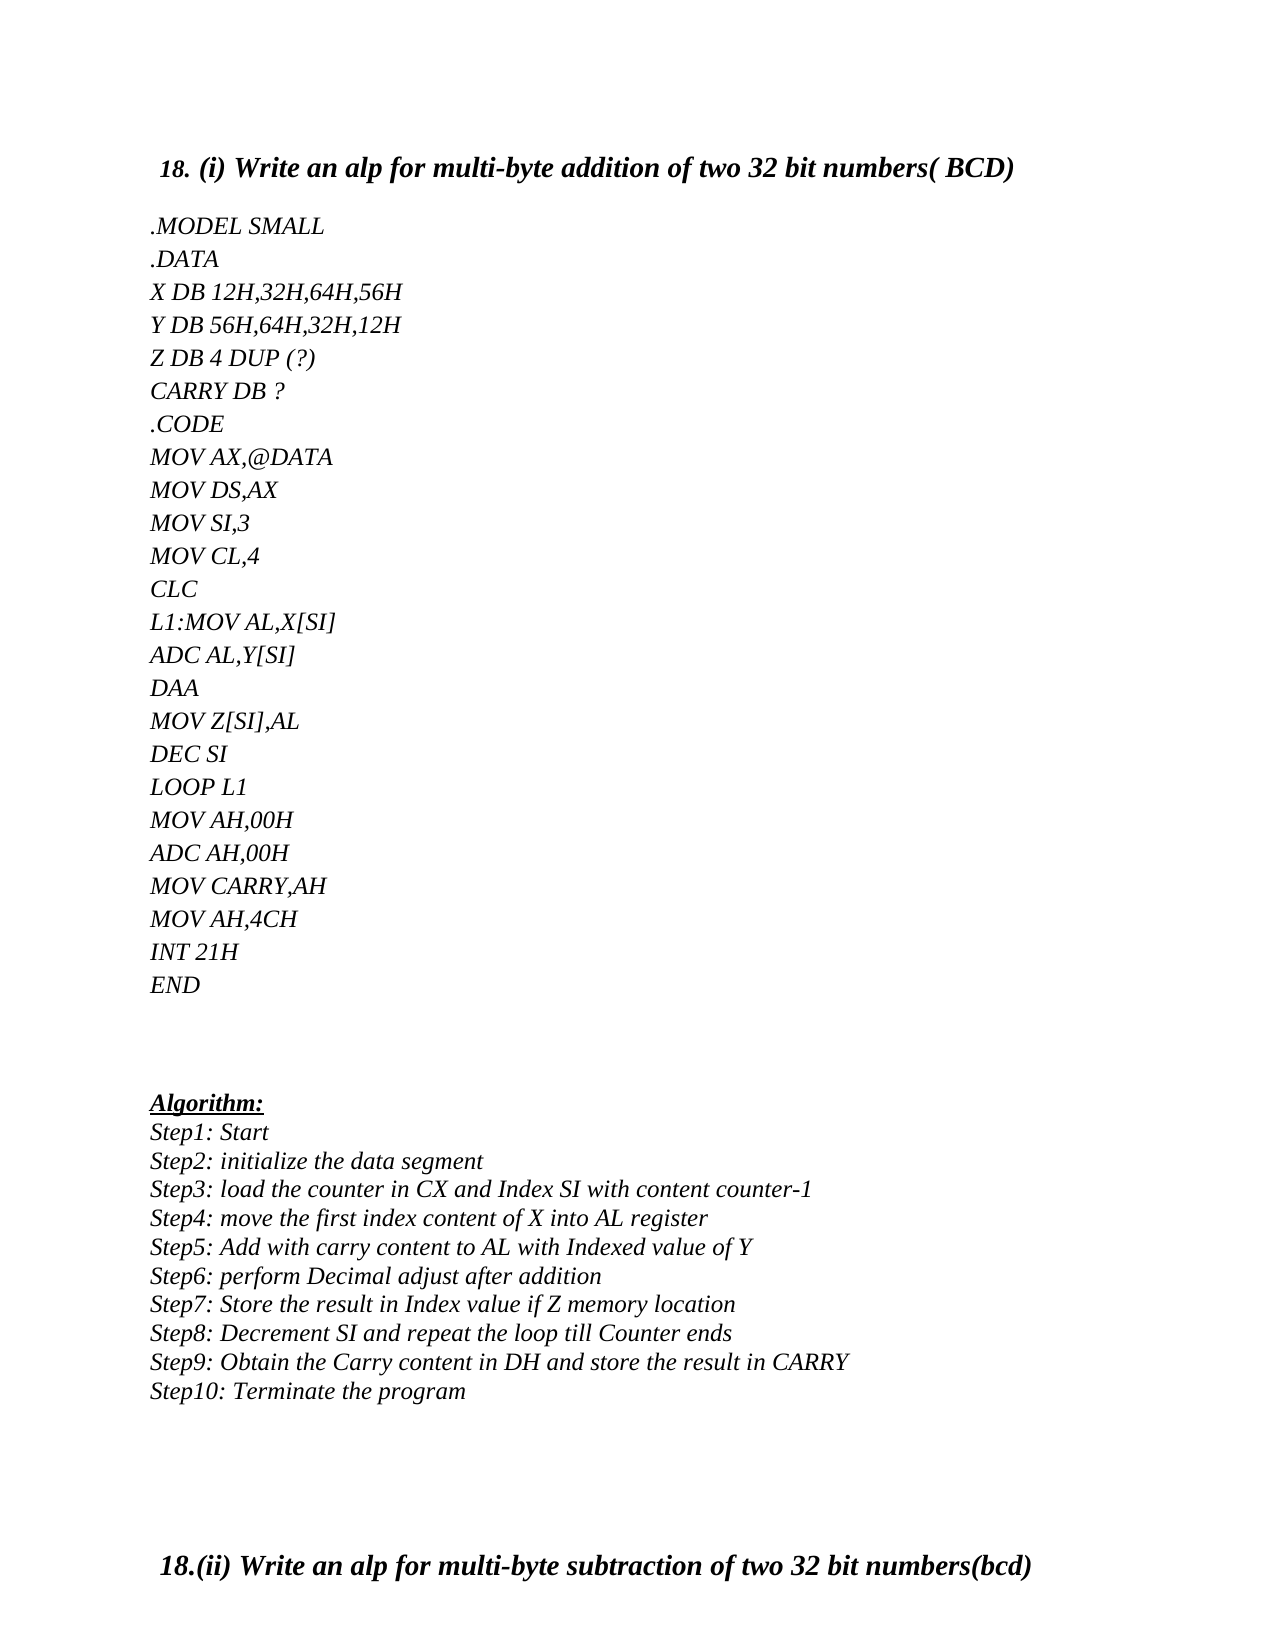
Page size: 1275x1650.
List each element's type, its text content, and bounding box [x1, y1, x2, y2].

text .MODEL SMALL [150, 211, 1219, 240]
text MOV CL,4 [150, 541, 1219, 570]
list (i) Write an alp for multi-byte addition of two 32 bit numbers( BCD) [159, 150, 1219, 183]
text .DATA [150, 244, 1219, 273]
text CARRY DB ? [150, 376, 1219, 405]
text MOV AH,4CH [150, 904, 1219, 933]
text Algorithm: [150, 1088, 1219, 1117]
text .CODE [150, 409, 1219, 438]
text Step3: load the counter in CX and Index SI with content counter-1 [150, 1174, 1219, 1203]
text ADC AH,00H [150, 838, 1219, 867]
text Step10: Terminate the program [150, 1376, 1219, 1404]
text LOOP L1 [150, 772, 1219, 801]
text Step2: initialize the data segment [150, 1146, 1219, 1174]
text 18.(ii) Write an alp for multi-byte subtraction of two 32 bit numbers(bcd) [159, 1548, 1219, 1582]
text Step9: Obtain the Carry content in DH and store the result in CARRY [150, 1347, 1219, 1376]
text DEC SI [150, 739, 1219, 768]
text Step5: Add with carry content to AL with Indexed value of Y [150, 1232, 1219, 1261]
text Step8: Decrement SI and repeat the loop till Counter ends [150, 1318, 1219, 1347]
text X DB 12H,32H,64H,56H [150, 277, 1219, 306]
text MOV Z[SI],AL [150, 706, 1219, 735]
text Step7: Store the result in Index value if Z memory location [150, 1289, 1219, 1318]
text MOV CARRY,AH [150, 871, 1219, 900]
text Step1: Start [150, 1117, 1219, 1146]
text L1:MOV AL,X[SI] [150, 607, 1219, 636]
text DAA [150, 673, 1219, 702]
text CLC [150, 574, 1219, 603]
text MOV AX,@DATA [150, 442, 1219, 471]
text Step4: move the first index content of X into AL register [150, 1203, 1219, 1232]
text Z DB 4 DUP (?) [150, 343, 1219, 372]
text MOV AH,00H [150, 805, 1219, 834]
text Y DB 56H,64H,32H,12H [150, 310, 1219, 339]
text Step6: perform Decimal adjust after addition [150, 1261, 1219, 1289]
text MOV DS,AX [150, 475, 1219, 504]
text INT 21H [150, 937, 1219, 966]
text MOV SI,3 [150, 508, 1219, 537]
text ADC AL,Y[SI] [150, 640, 1219, 669]
text END [150, 971, 1219, 999]
